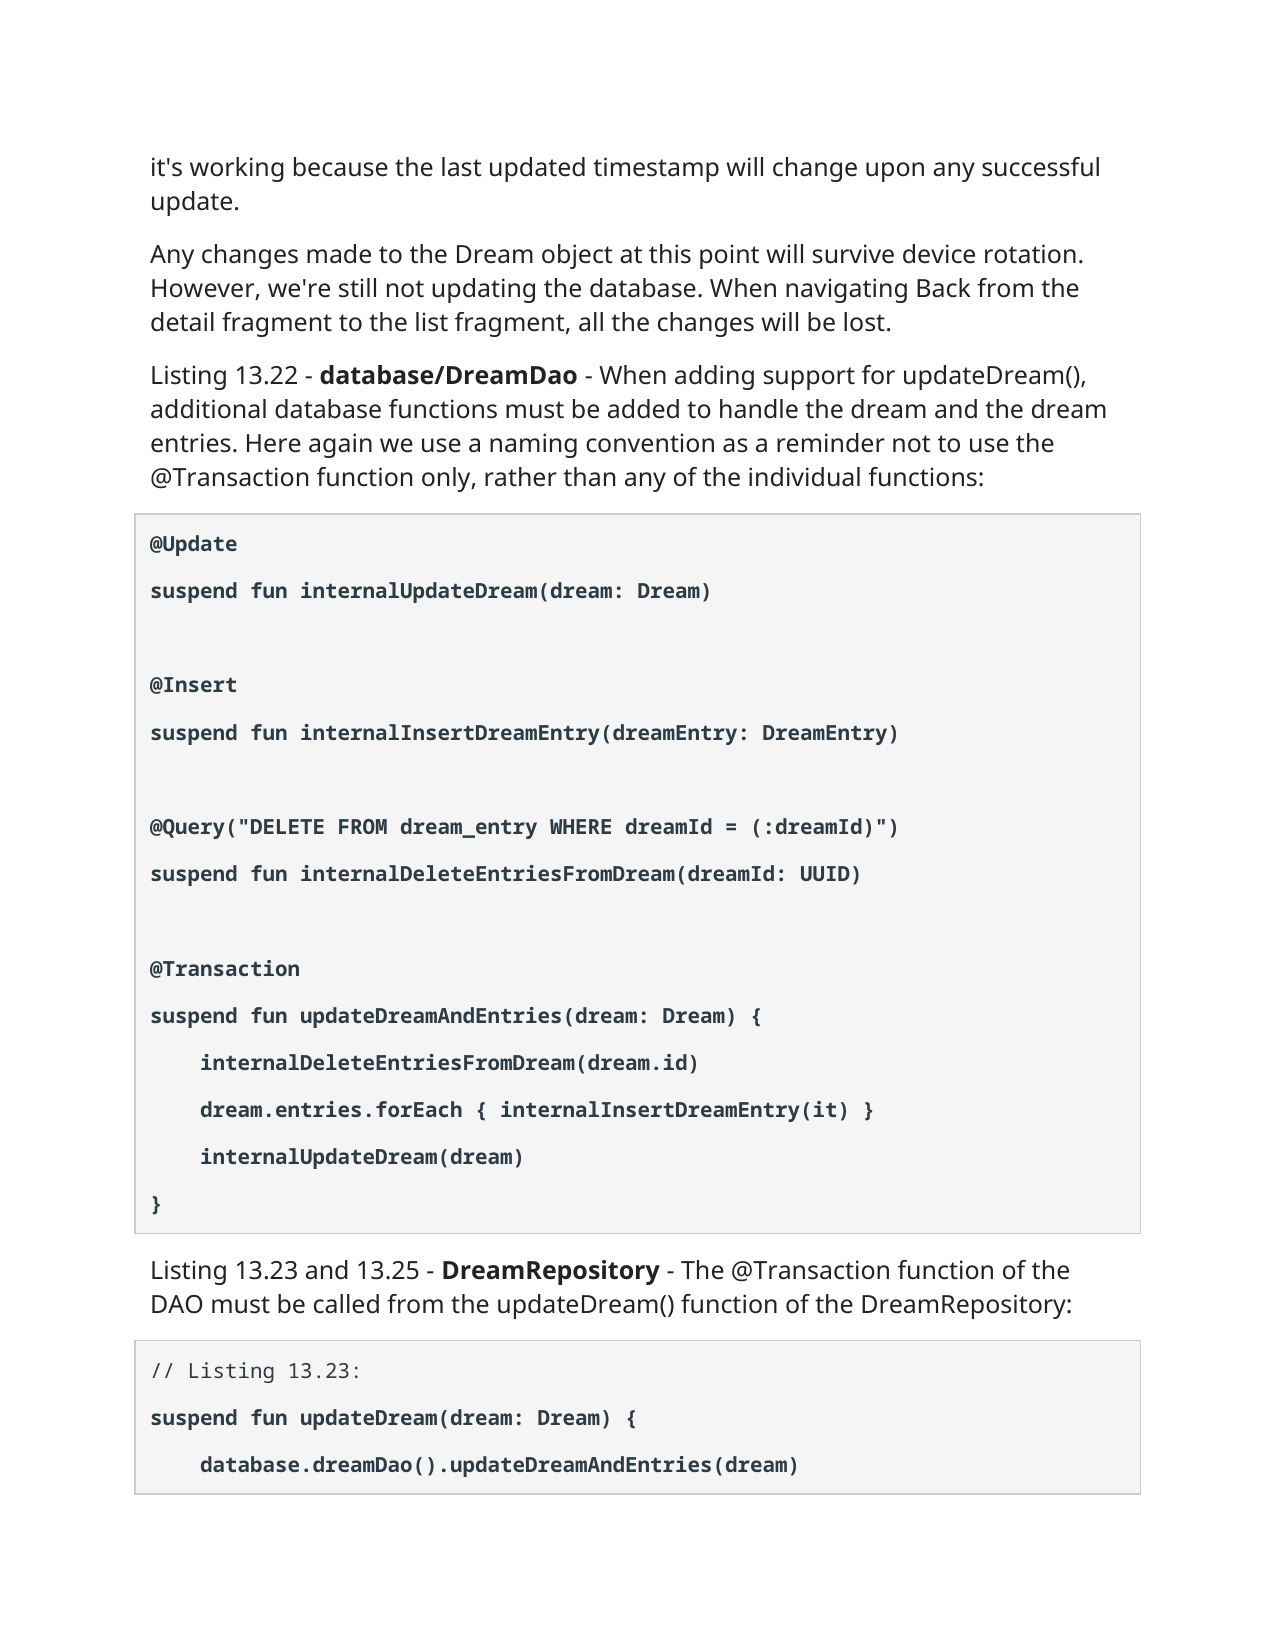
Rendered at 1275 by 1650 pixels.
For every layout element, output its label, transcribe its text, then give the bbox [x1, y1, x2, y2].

text suspend fun internalDeleteEntriesFromDream(dreamId: UUID) [136, 843, 1140, 888]
text suspend fun internalUpdateDream(dream: Dream) [136, 560, 1140, 604]
text suspend fun updateDream(dream: Dream) { [136, 1387, 1140, 1432]
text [150, 150, 1125, 218]
text dream.entries.forEach { internalInsertDreamEntry(it) } [136, 1079, 1140, 1124]
text @Update [136, 515, 1140, 557]
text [136, 1434, 1140, 1493]
text Listing 13.23 and 13.25 - DreamRepository - The @Transaction function of the DAO must be called from the updateDream() function of the DreamRepository: [150, 1253, 1125, 1321]
text Listing 13.22 - database/DreamDao - When adding support for updateDream(), additional database functions must be added to handle the dream and the dream entries. Here again we use a naming convention as a reminder not to use the @Transaction function only, rather than any of the individual functions: [150, 358, 1125, 494]
text @Insert [136, 654, 1140, 699]
text // Listing 13.23: [136, 1341, 1140, 1384]
text Any changes made to the Dream object at this point will survive device rotation. However, we're still not updating the database. When navigating Back from the detail fragment to the list fragment, all the changes will be lost. [150, 237, 1125, 339]
text } [136, 1173, 1140, 1233]
text internalUpdateDream(dream) [136, 1126, 1140, 1171]
text @Query("DELETE FROM dream_entry WHERE dreamId = (:dreamId)") [136, 796, 1140, 841]
text internalDeleteEntriesFromDream(dream.id) [136, 1032, 1140, 1076]
text suspend fun updateDreamAndEntries(dream: Dream) { [136, 985, 1140, 1029]
text @Transaction [136, 937, 1140, 982]
text suspend fun internalInsertDreamEntry(dreamEntry: DreamEntry) [136, 702, 1140, 746]
